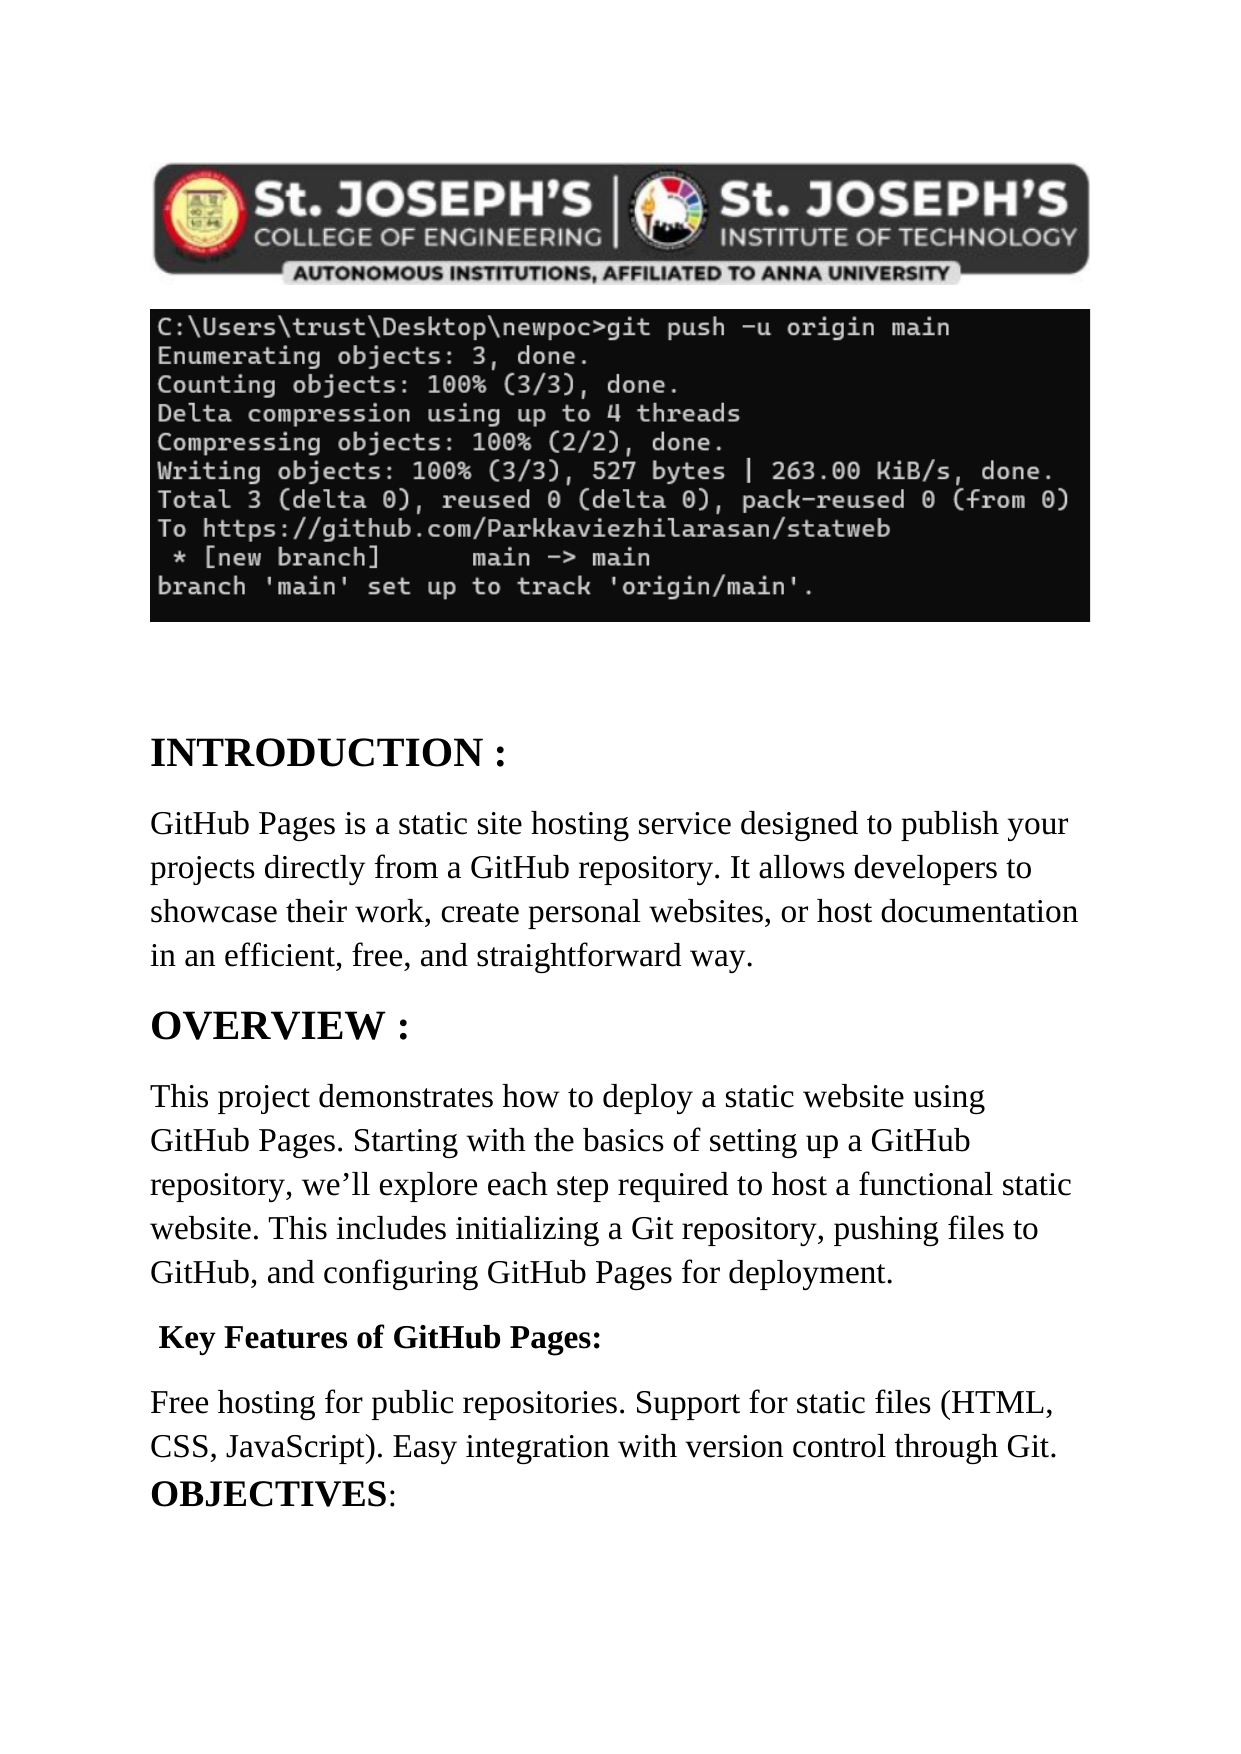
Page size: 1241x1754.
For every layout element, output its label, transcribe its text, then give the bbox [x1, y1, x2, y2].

text Free hosting for public repositories. Support for static files (HTML, CSS, JavaScript). Easy integration with version control through Git. OBJECTIVES: [150, 1382, 1090, 1514]
picture [150, 309, 1091, 622]
text Key Features of GitHub Pages: [150, 1318, 1090, 1356]
text OVERVIEW : [150, 1001, 1090, 1048]
text INTRODUCTION : [150, 727, 1090, 775]
text This project demonstrates how to deploy a static website using GitHub Pages. Starting with the basics of setting up a GitHub repository, we’ll explore each step required to host a functional static website. This includes initializing a Git repository, pushing files to GitHub, and configuring GitHub Pages for deployment. [150, 1076, 1090, 1291]
picture [150, 150, 1091, 285]
text GitHub Pages is a static site hosting service designed to publish your projects directly from a GitHub repository. It allows developers to showcase their work, create personal websites, or host documentation in an efficient, free, and straightforward way. [150, 803, 1090, 974]
